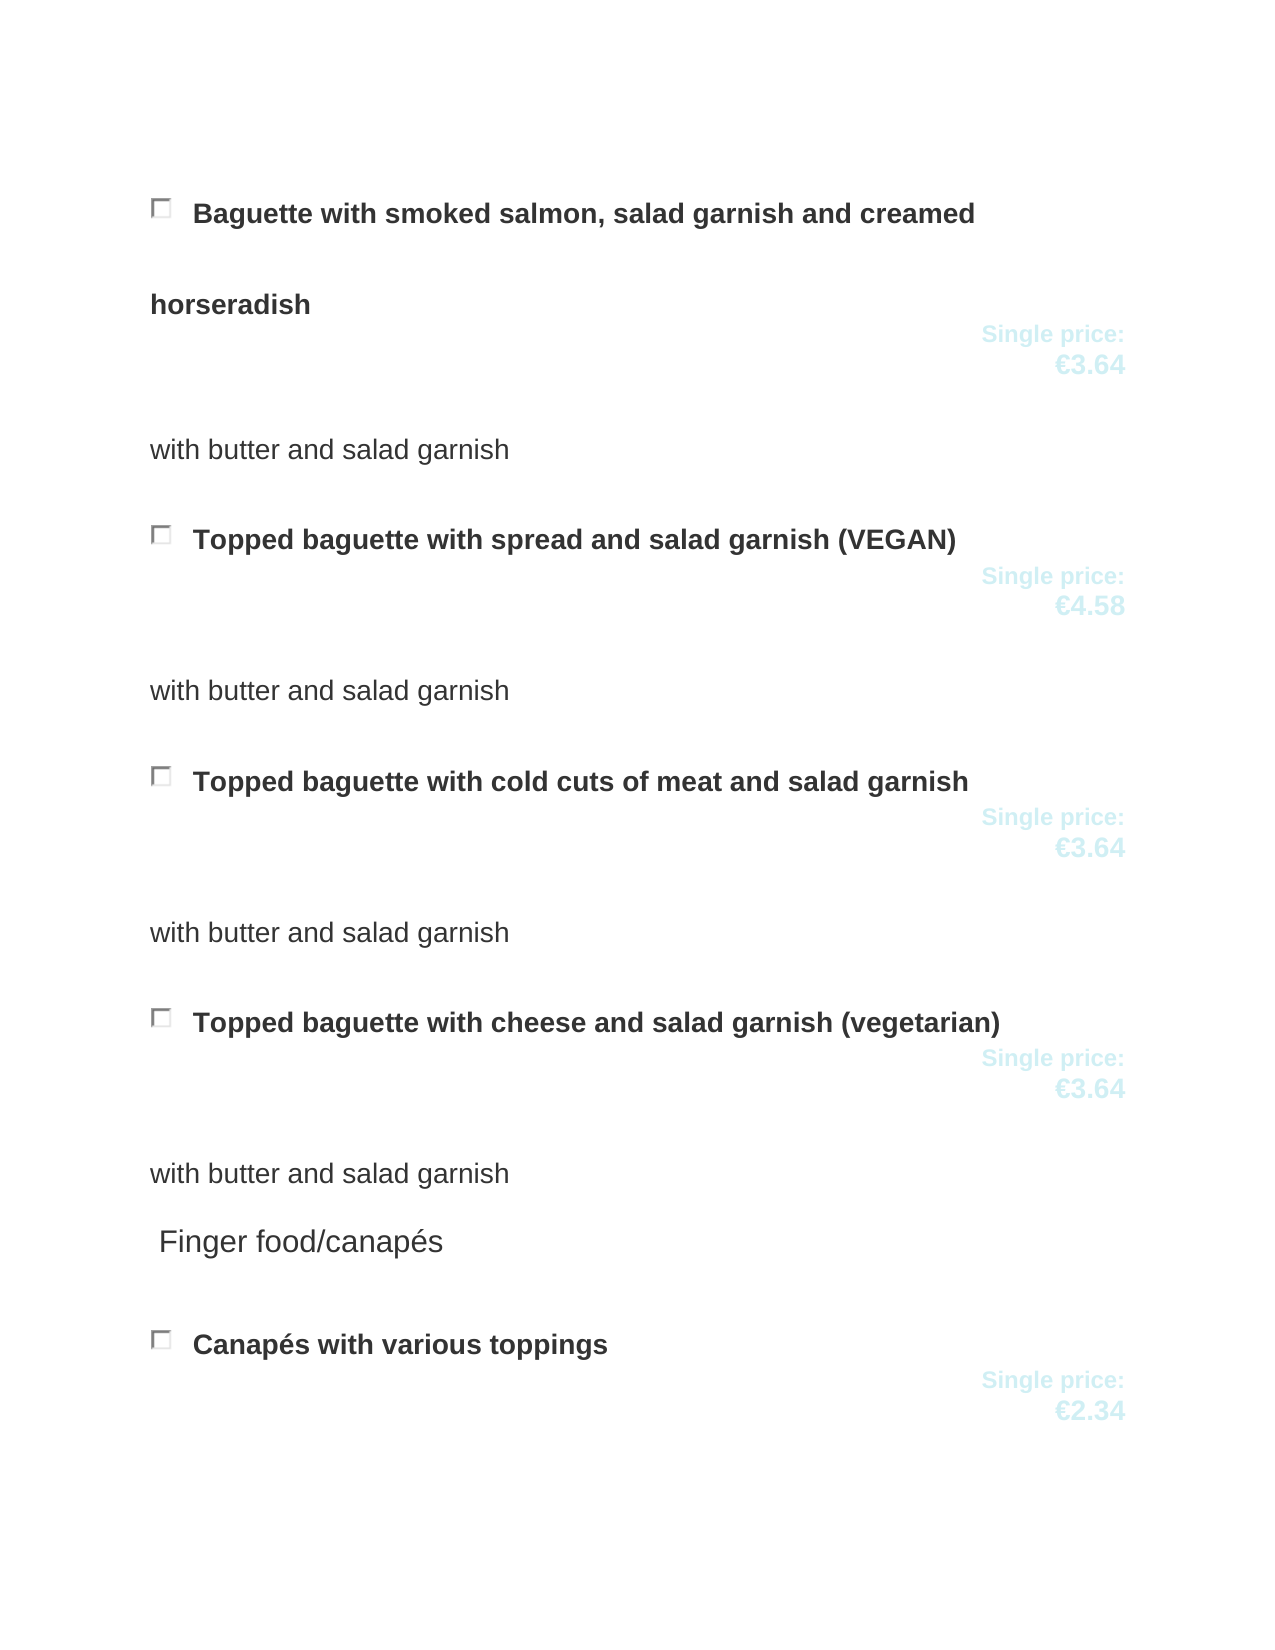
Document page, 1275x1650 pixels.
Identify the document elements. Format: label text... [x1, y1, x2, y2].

text with butter and salad garnish [150, 1104, 1125, 1189]
text Finger food/canapés [150, 1223, 1125, 1259]
text Baguette with smoked salmon, salad garnish and creamed horseradish [150, 150, 1125, 320]
text Canapés with various toppings [150, 1281, 1125, 1366]
text Topped baguette with cheese and salad garnish (vegetarian) [150, 959, 1125, 1044]
text Single price: €3.64 [150, 803, 1125, 863]
text Single price: €2.34 [150, 1366, 1125, 1426]
text Topped baguette with spread and salad garnish (VEGAN) [150, 476, 1125, 562]
text with butter and salad garnish [150, 380, 1125, 465]
text Single price: €3.64 [150, 320, 1125, 380]
text Single price: €3.64 [150, 1044, 1125, 1104]
text with butter and salad garnish [150, 622, 1125, 707]
text Topped baguette with cold cuts of meat and salad garnish [150, 718, 1125, 803]
text with butter and salad garnish [150, 863, 1125, 948]
text Single price: €4.58 [150, 562, 1125, 622]
